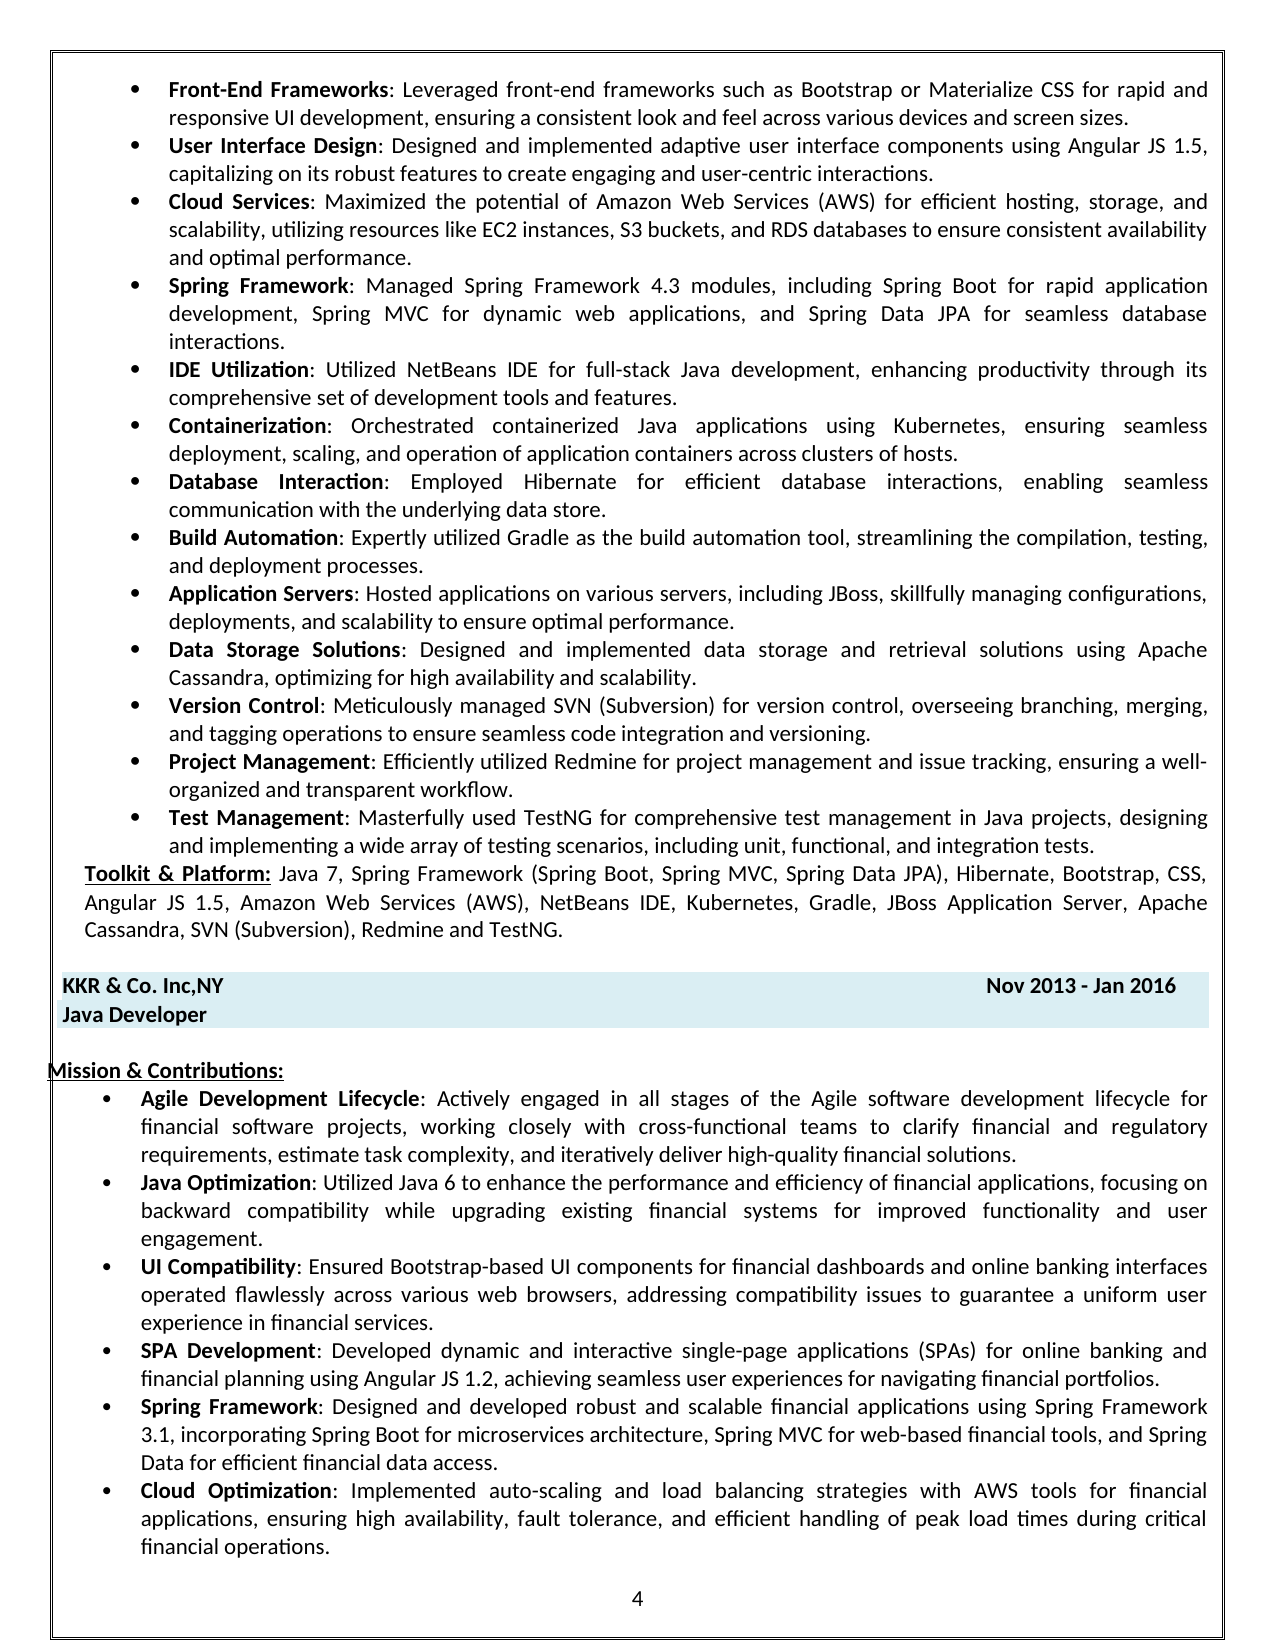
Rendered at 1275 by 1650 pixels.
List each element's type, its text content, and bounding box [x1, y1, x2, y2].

list User Interface Design: Designed and implemented adaptive user interface components using Angular JS 1.5, capitalizing on its robust features to create engaging and user-centric interactions. [131, 383, 1209, 439]
text Toolkit & Platform: Java 7, Spring Framework (Spring Boot, Spring MVC, Spring Data JPA), Hibernate, Bootstrap, CSS, Angular JS 1.5, Amazon Web Services (AWS), NetBeans IDE, Kubernetes, Gradle, JBoss Application Server, Apache Cassandra, SVN (Subversion), Redmine and TestNG. [84, 1112, 1209, 1196]
list Build Automation: Expertly utilized Gradle as the build automation tool, streamlining the compilation, testing, and deployment processes. [131, 776, 1209, 832]
list Application Servers: Hosted applications on various servers, including JBoss, skillfully managing configurations, deployments, and scalability to ensure optimal performance. [131, 832, 1209, 888]
list Optimized Data Management: Utilized Java 7’s improved libraries and APIs to enhance data manipulation and collection management, resulting in more concise code and improved application efficiency. [131, 271, 1209, 327]
list Data Storage Solutions: Designed and implemented data storage and retrieval solutions using Apache Cassandra, optimizing for high availability and scalability. [131, 888, 1209, 944]
list Agile Development Lifecycle: Actively engaged in all stages of the Agile software development lifecycle for financial software projects, working closely with cross-functional teams to clarify financial and regulatory requirements, estimate task complexity, and iteratively deliver high-quality financial solutions. [103, 1336, 1209, 1420]
text Mission & Contributions: [53, 1308, 1209, 1336]
list Test Management: Masterfully used TestNG for comprehensive test management in Java projects, designing and implementing a wide array of testing scenarios, including unit, functional, and integration tests. [131, 1056, 1209, 1112]
list Project Management: Efficiently utilized Redmine for project management and issue tracking, ensuring a well-organized and transparent workflow. [131, 1000, 1209, 1056]
list Navigated SDLC Phases: Played a pivotal role in navigating through various phases of the Software Development Life Cycle (SDLC), significantly contributing to requirement analysis, design, implementation, testing, deployment, and maintenance of software applications. [131, 131, 1209, 215]
list Containerization: Orchestrated containerized Java applications using Kubernetes, ensuring seamless deployment, scaling, and operation of application containers across clusters of hosts. [131, 663, 1209, 719]
text Java Developer [57, 1252, 1209, 1280]
list Front-End Frameworks: Leveraged front-end frameworks such as Bootstrap or Materialize CSS for rapid and responsive UI development, ensuring a consistent look and feel across various devices and screen sizes. [131, 327, 1209, 383]
list IDE Utilization: Utilized NetBeans IDE for full-stack Java development, enhancing productivity through its comprehensive set of development tools and features. [131, 607, 1209, 663]
list Version Control: Meticulously managed SVN (Subversion) for version control, overseeing branching, merging, and tagging operations to ensure seamless code integration and versioning. [131, 944, 1209, 1000]
list Java Optimization: Utilized Java 6 to enhance the performance and efficiency of financial applications, focusing on backward compatibility while upgrading existing financial systems for improved functionality and user engagement. [103, 1420, 1209, 1504]
list Adopted Agile Methodology: Guided application development using Agile Methodology, fostering a collaborative and iterative environment across the entire software development lifecycle. [131, 215, 1209, 271]
text Mission & Contributions: [53, 103, 1209, 131]
list Spring Framework: Managed Spring Framework 4.3 modules, including Spring Boot for rapid application development, Spring MVC for dynamic web applications, and Spring Data JPA for seamless database interactions. [131, 523, 1209, 607]
list Cloud Services: Maximized the potential of Amazon Web Services (AWS) for efficient hosting, storage, and scalability, utilizing resources like EC2 instances, S3 buckets, and RDS databases to ensure consistent availability and optimal performance. [131, 439, 1209, 523]
text KKR & Co. Inc,NY Nov 2013 - Jan 2016 [62, 1224, 1209, 1252]
list Database Interaction: Employed Hibernate for efficient database interactions, enabling seamless communication with the underlying data store. [131, 719, 1209, 776]
